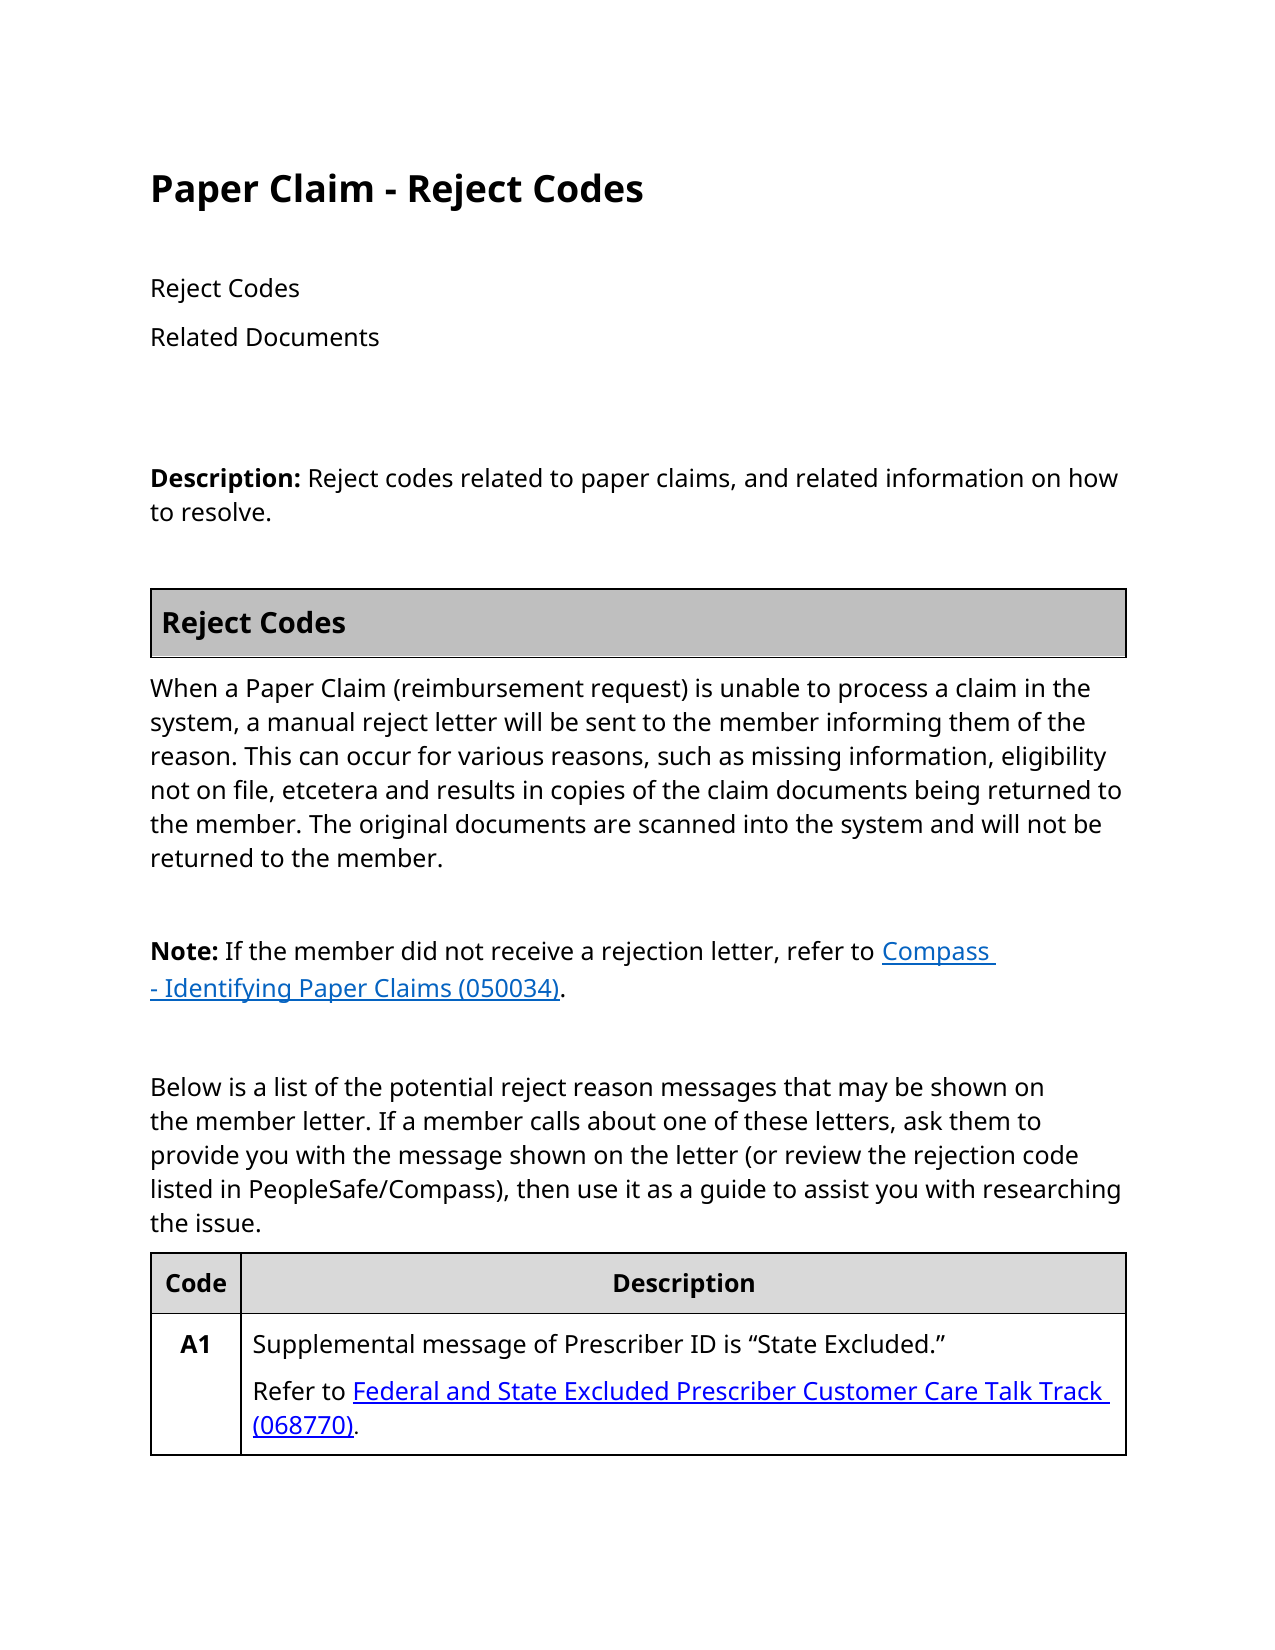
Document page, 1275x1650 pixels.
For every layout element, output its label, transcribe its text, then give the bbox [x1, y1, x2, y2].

table_cell A1 [152, 1314, 240, 1454]
table_cell Supplemental message of Prescriber ID is “State Excluded.” Refer to Federal and State Excluded Prescriber Customer Care Talk Track (068770). [242, 1314, 1125, 1454]
table_header Code [152, 1254, 240, 1313]
text Related Documents [150, 320, 1125, 354]
text Description: Reject codes related to paper claims, and related information on how to resolve. [150, 461, 1125, 529]
text When a Paper Claim (reimbursement request) is unable to process a claim in the system, a manual reject letter will be sent to the member informing them of the reason. This can occur for various reasons, such as missing information, eligibility not on file, etcetera and results in copies of the claim documents being returned to the member. The original documents are scanned into the system and will not be returned to the member. [150, 671, 1125, 875]
table_header Reject Codes [152, 590, 1125, 656]
text Reject Codes [150, 271, 1125, 305]
text Below is a list of the potential reject reason messages that may be shown on the member letter. If a member calls about one of these letters, ask them to provide you with the message shown on the letter (or review the rejection code listed in PeopleSafe/Compass), then use it as a guide to assist you with researching the issue. [150, 1069, 1125, 1239]
table_header Description [242, 1254, 1125, 1313]
text Note: If the member did not receive a rejection letter, refer to Compass - Identifying Paper Claims (050034). [150, 934, 1125, 1005]
subtitle Paper Claim - Reject Codes [150, 162, 1125, 213]
